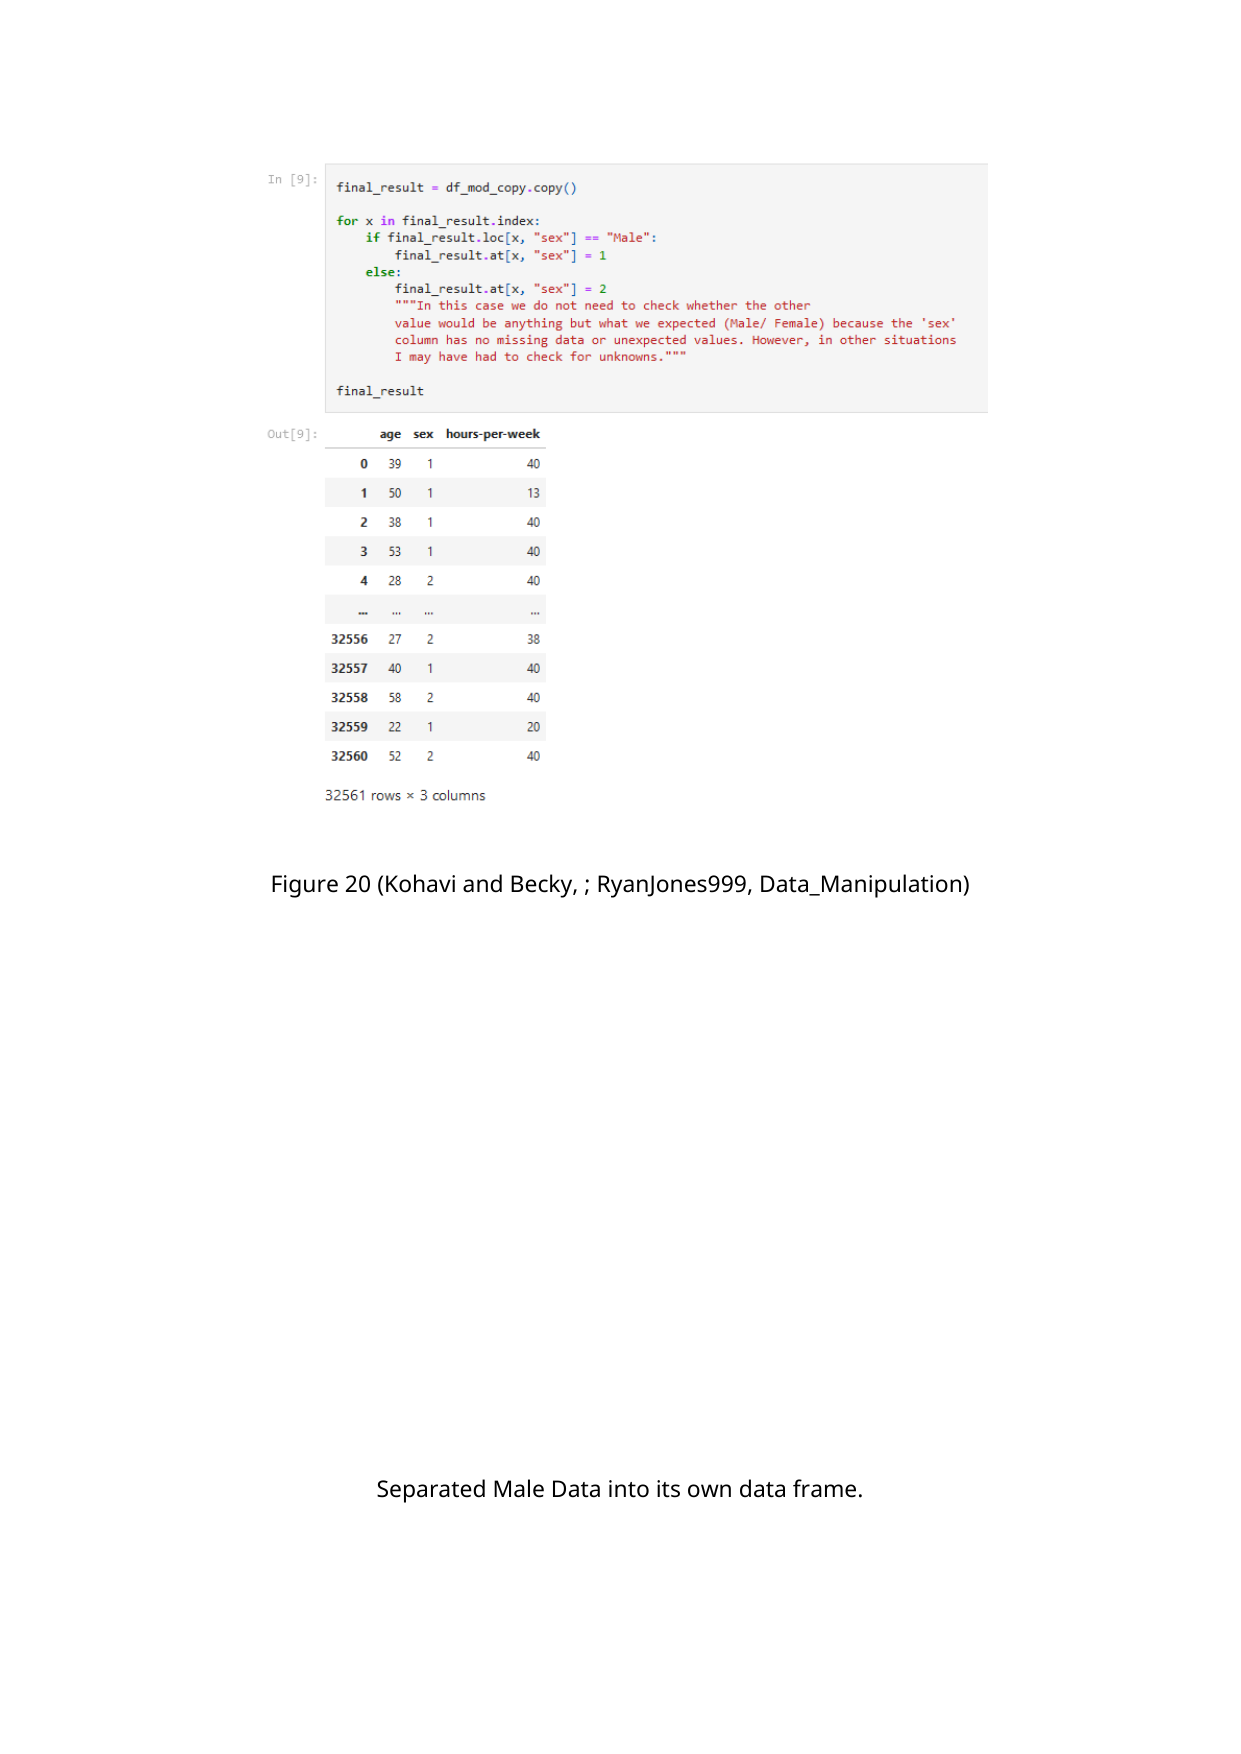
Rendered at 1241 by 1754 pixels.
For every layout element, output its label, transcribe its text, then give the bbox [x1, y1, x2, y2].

text Separated Male Data into its own data frame. [150, 1473, 1090, 1504]
picture [252, 151, 988, 816]
text Figure 20 (Kohavi and Becky, ; RyanJones999, Data_Manipulation) [150, 868, 1090, 899]
